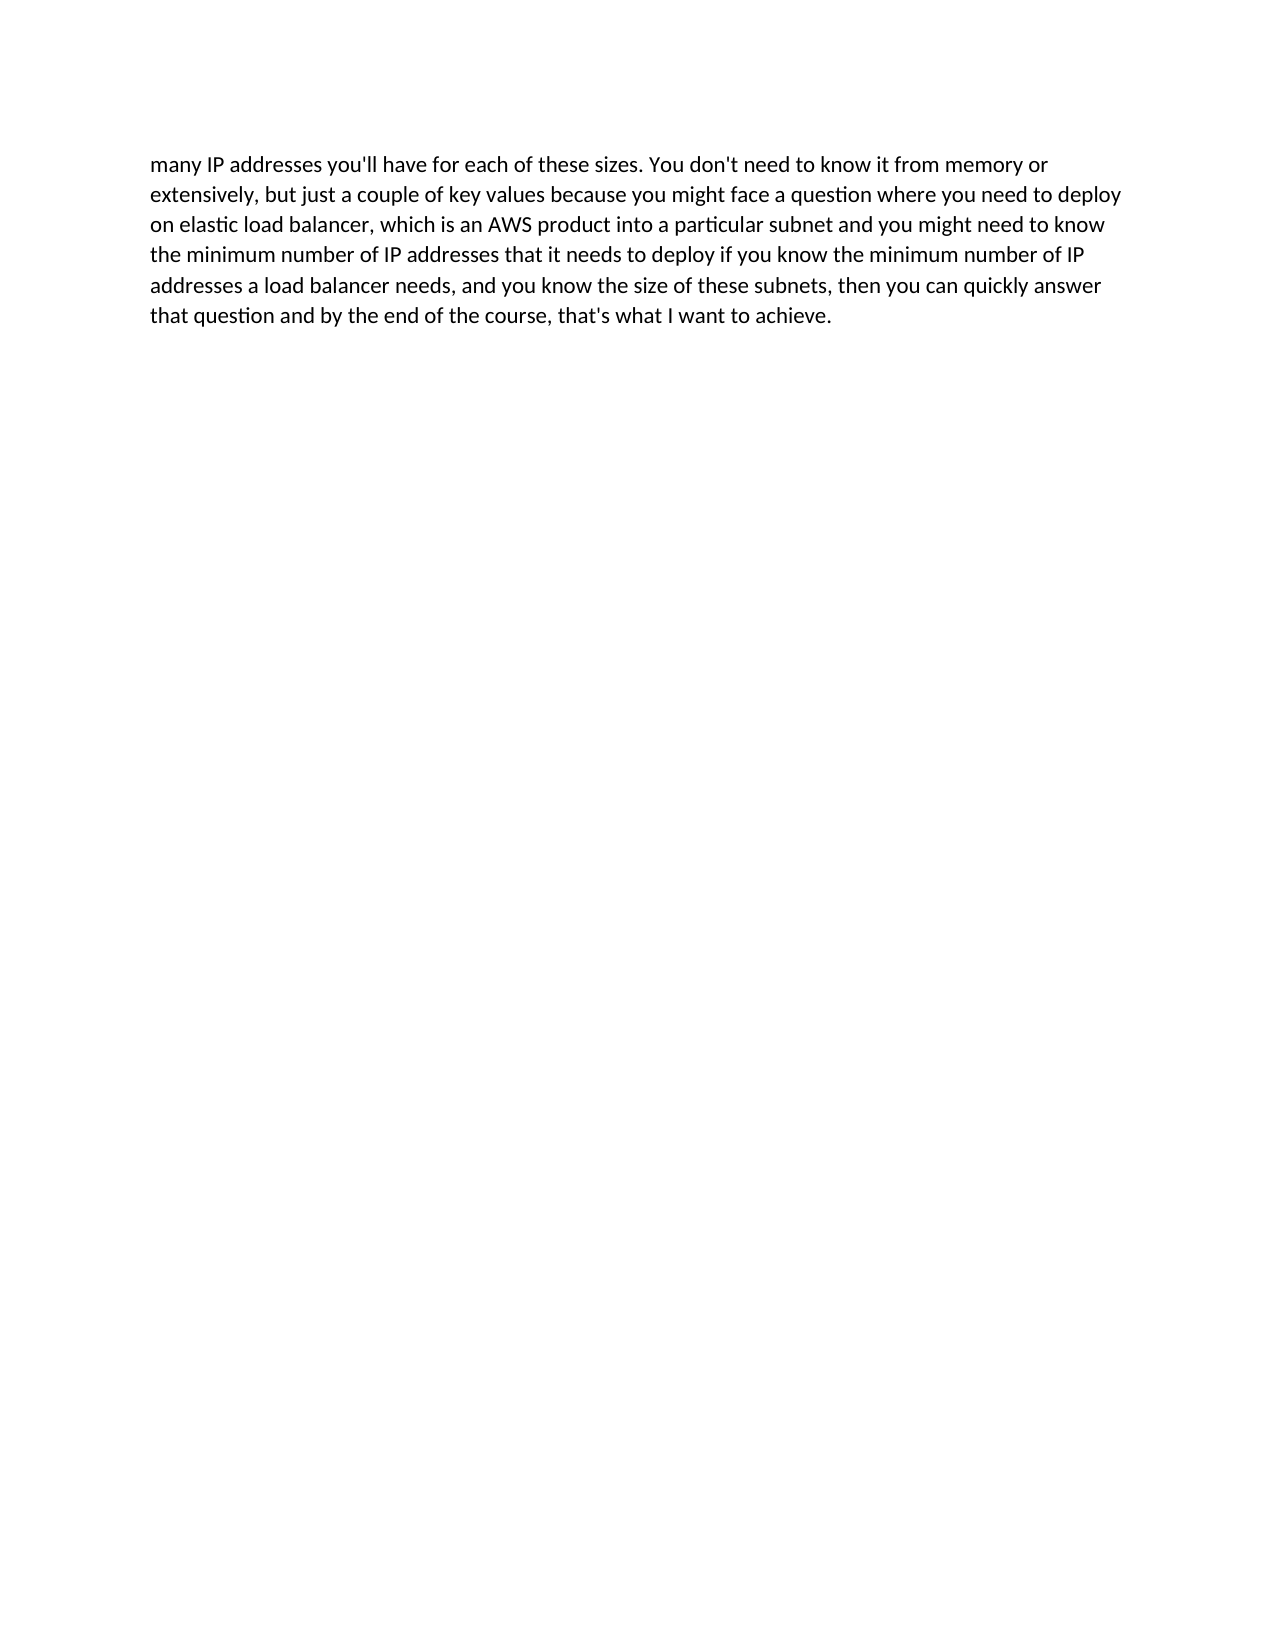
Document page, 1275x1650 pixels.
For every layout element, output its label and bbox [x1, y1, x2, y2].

text [150, 150, 1125, 329]
